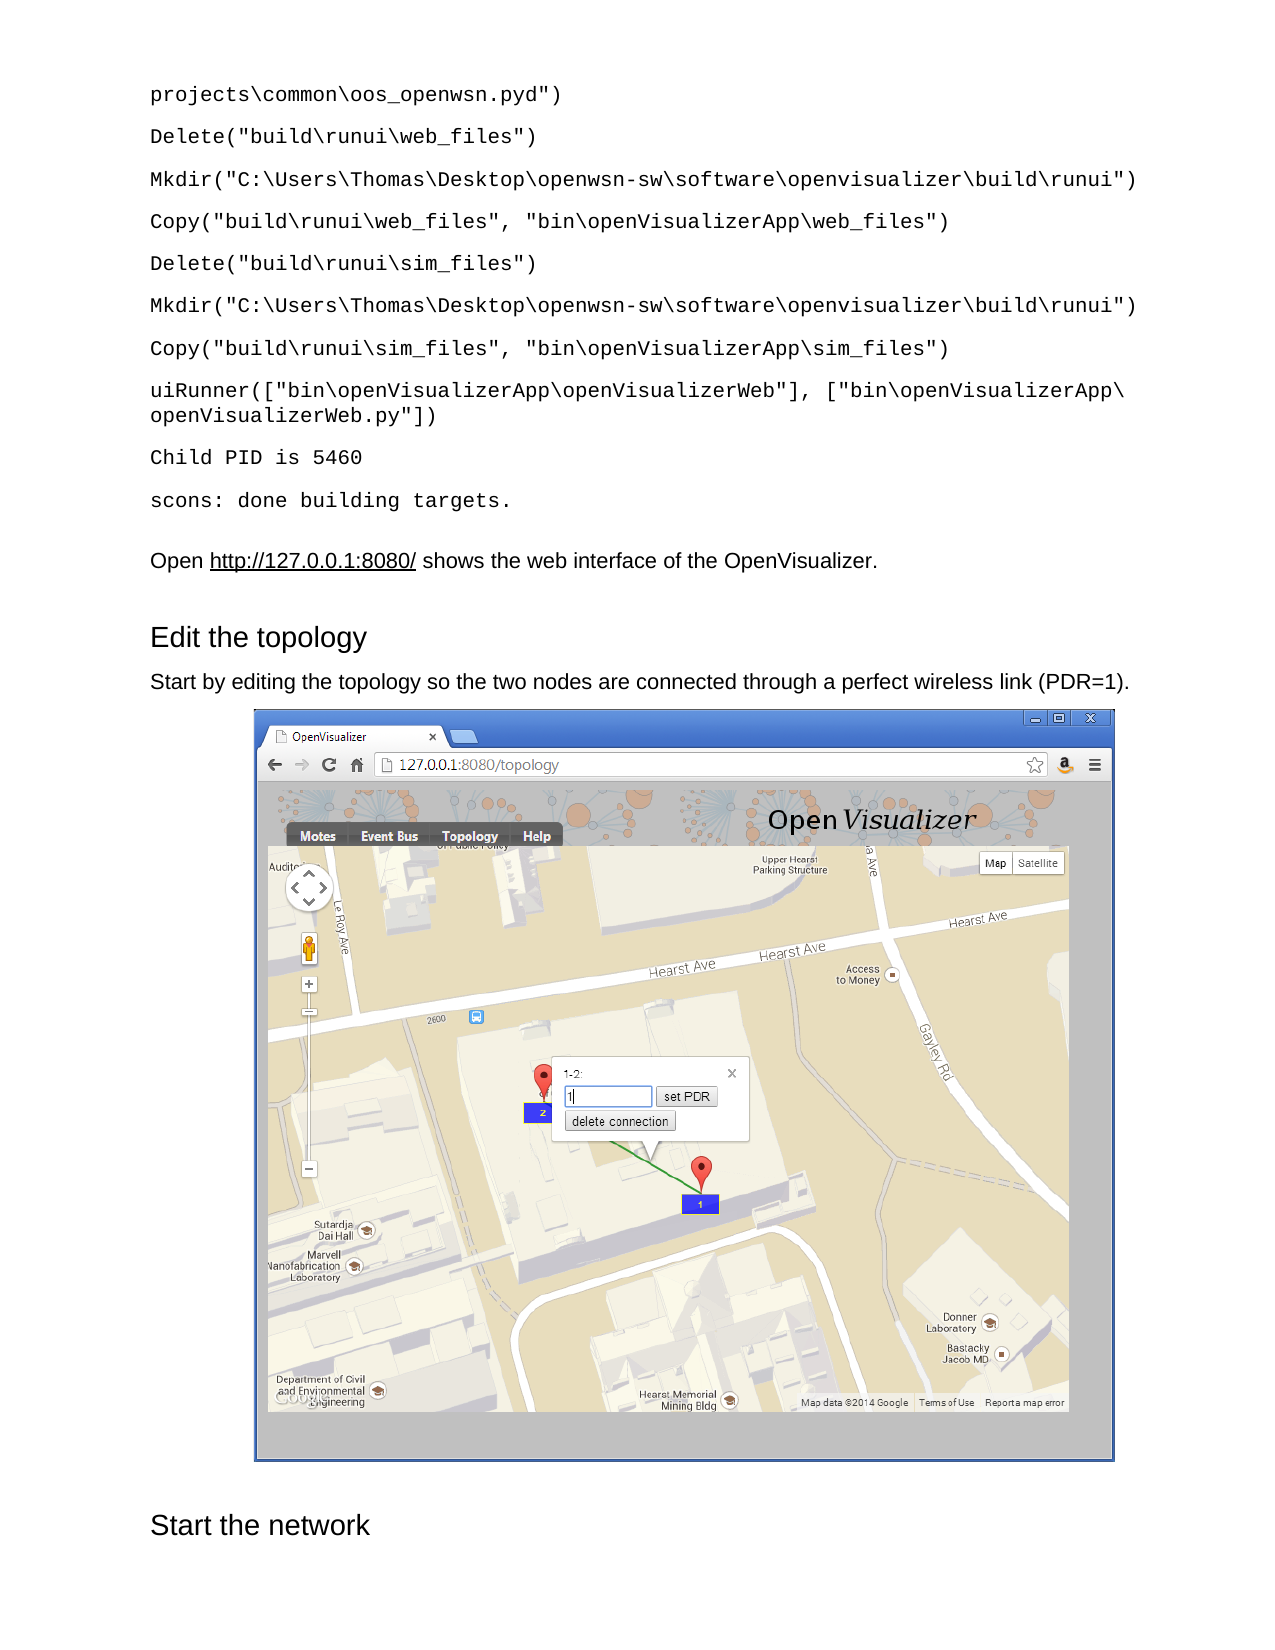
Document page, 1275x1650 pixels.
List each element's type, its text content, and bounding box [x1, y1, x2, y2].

picture [253, 709, 1115, 1462]
